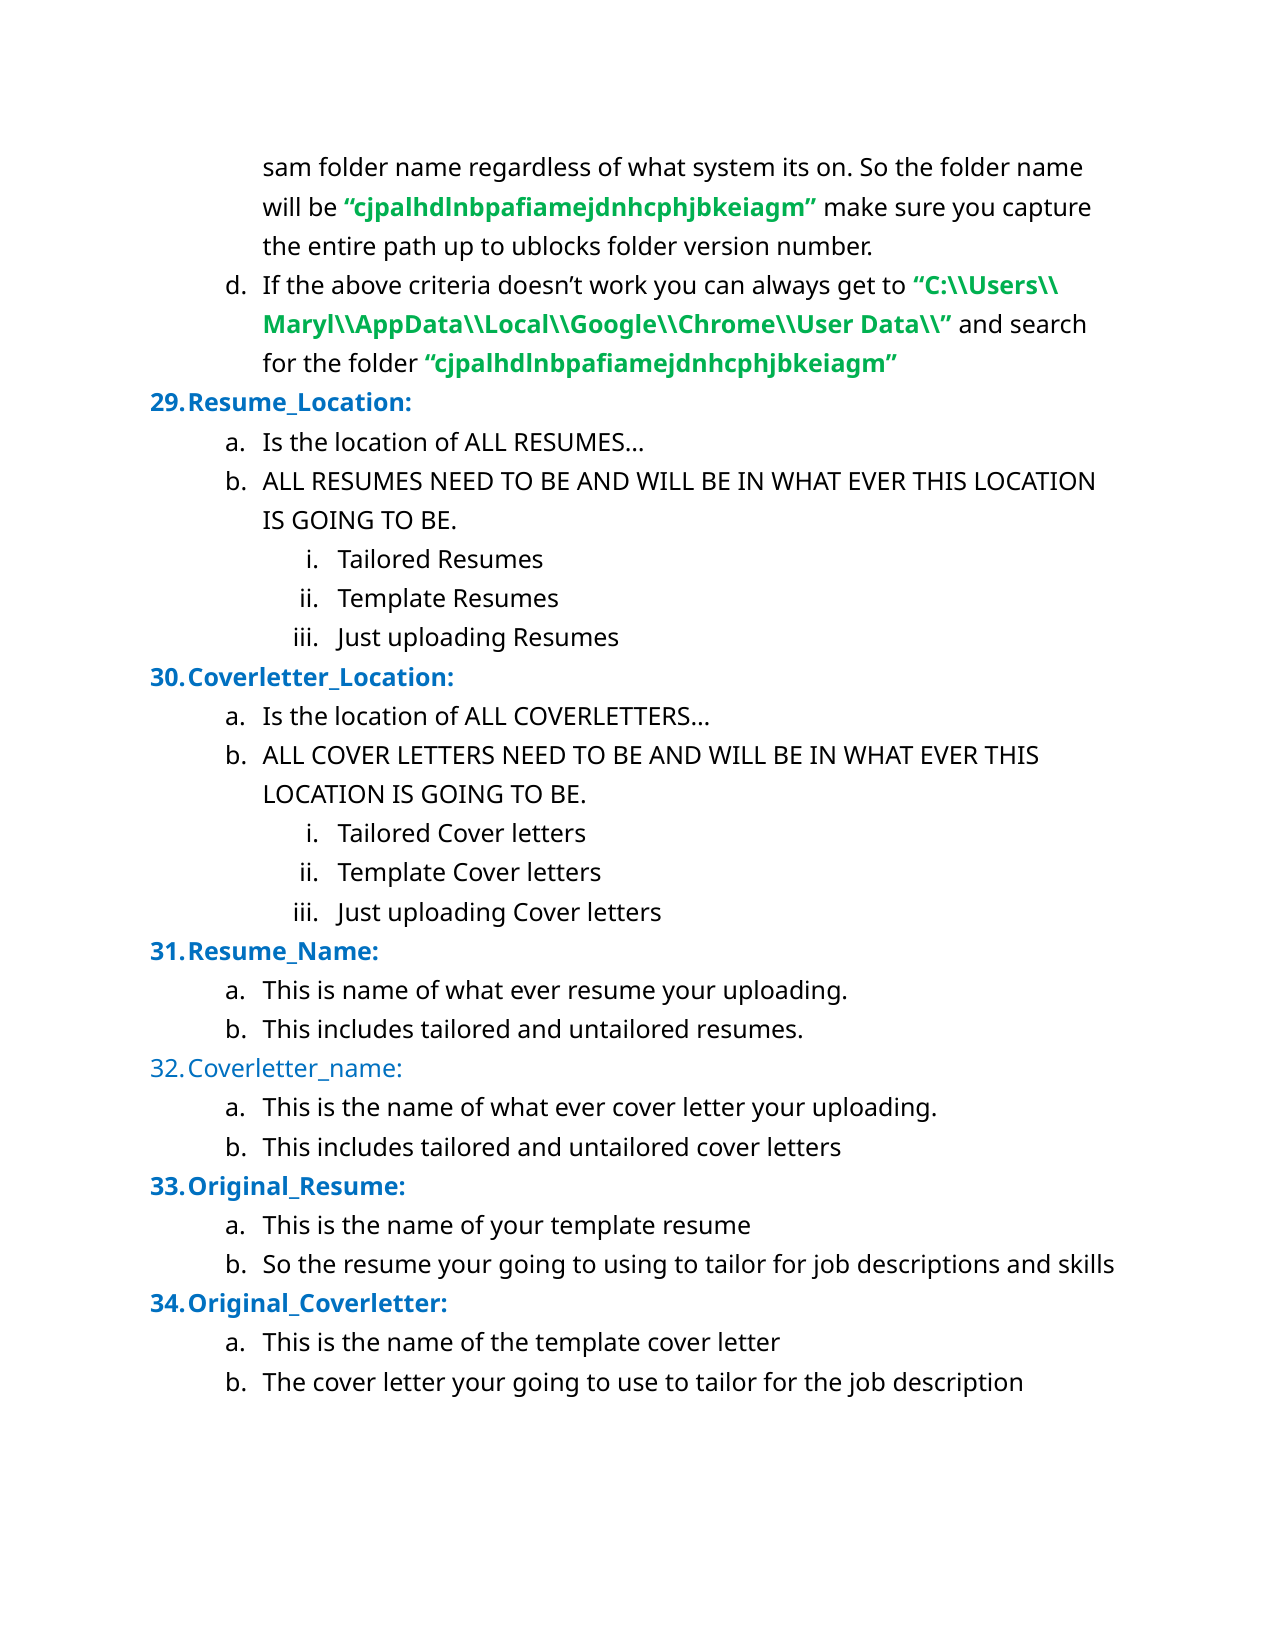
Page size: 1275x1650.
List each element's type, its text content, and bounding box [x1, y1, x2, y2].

list Just uploading Resumes [319, 620, 1125, 654]
list If the above criteria doesn’t work you can always get to “C:\\Users\\Maryl\\AppData\\Local\\Google\\Chrome\\User Data\\” and search for the folder “cjpalhdlnbpafiamejdnhcphjbkeiagm” [225, 267, 1125, 380]
list Coverletter_name: [150, 1051, 1125, 1085]
list This includes tailored and untailored cover letters [225, 1129, 1125, 1163]
list Template Resumes [319, 581, 1125, 615]
list Resume_Location: [150, 385, 1125, 419]
list This is the name of your template resume [225, 1207, 1125, 1242]
list Coverletter_Location: [150, 659, 1125, 693]
list This includes tailored and untailored resumes. [225, 1012, 1125, 1046]
list This is name of what ever resume your uploading. [225, 972, 1125, 1007]
list Is the location of ALL COVERLETTERS… [225, 698, 1125, 732]
list Resume_Name: [150, 933, 1125, 967]
list Tailored Resumes [319, 542, 1125, 576]
list Just uploading Cover letters [319, 894, 1125, 928]
list This is the name of what ever cover letter your uploading. [225, 1090, 1125, 1124]
list This is the name of the template cover letter [225, 1325, 1125, 1359]
list The cover letter your going to use to tailor for the job description [225, 1364, 1125, 1398]
list Original_Resume: [150, 1168, 1125, 1202]
list Is the location of ALL RESUMES… [225, 424, 1125, 458]
list Tailored Cover letters [319, 816, 1125, 850]
list So the resume your going to using to tailor for job descriptions and skills [225, 1247, 1125, 1281]
list ALL RESUMES NEED TO BE AND WILL BE IN WHAT EVER THIS LOCATION IS GOING TO BE. [225, 463, 1125, 537]
list ALL COVER LETTERS NEED TO BE AND WILL BE IN WHAT EVER THIS LOCATION IS GOING TO BE. [225, 737, 1125, 811]
list Template Cover letters [319, 855, 1125, 889]
list Original_Coverletter: [150, 1286, 1125, 1320]
